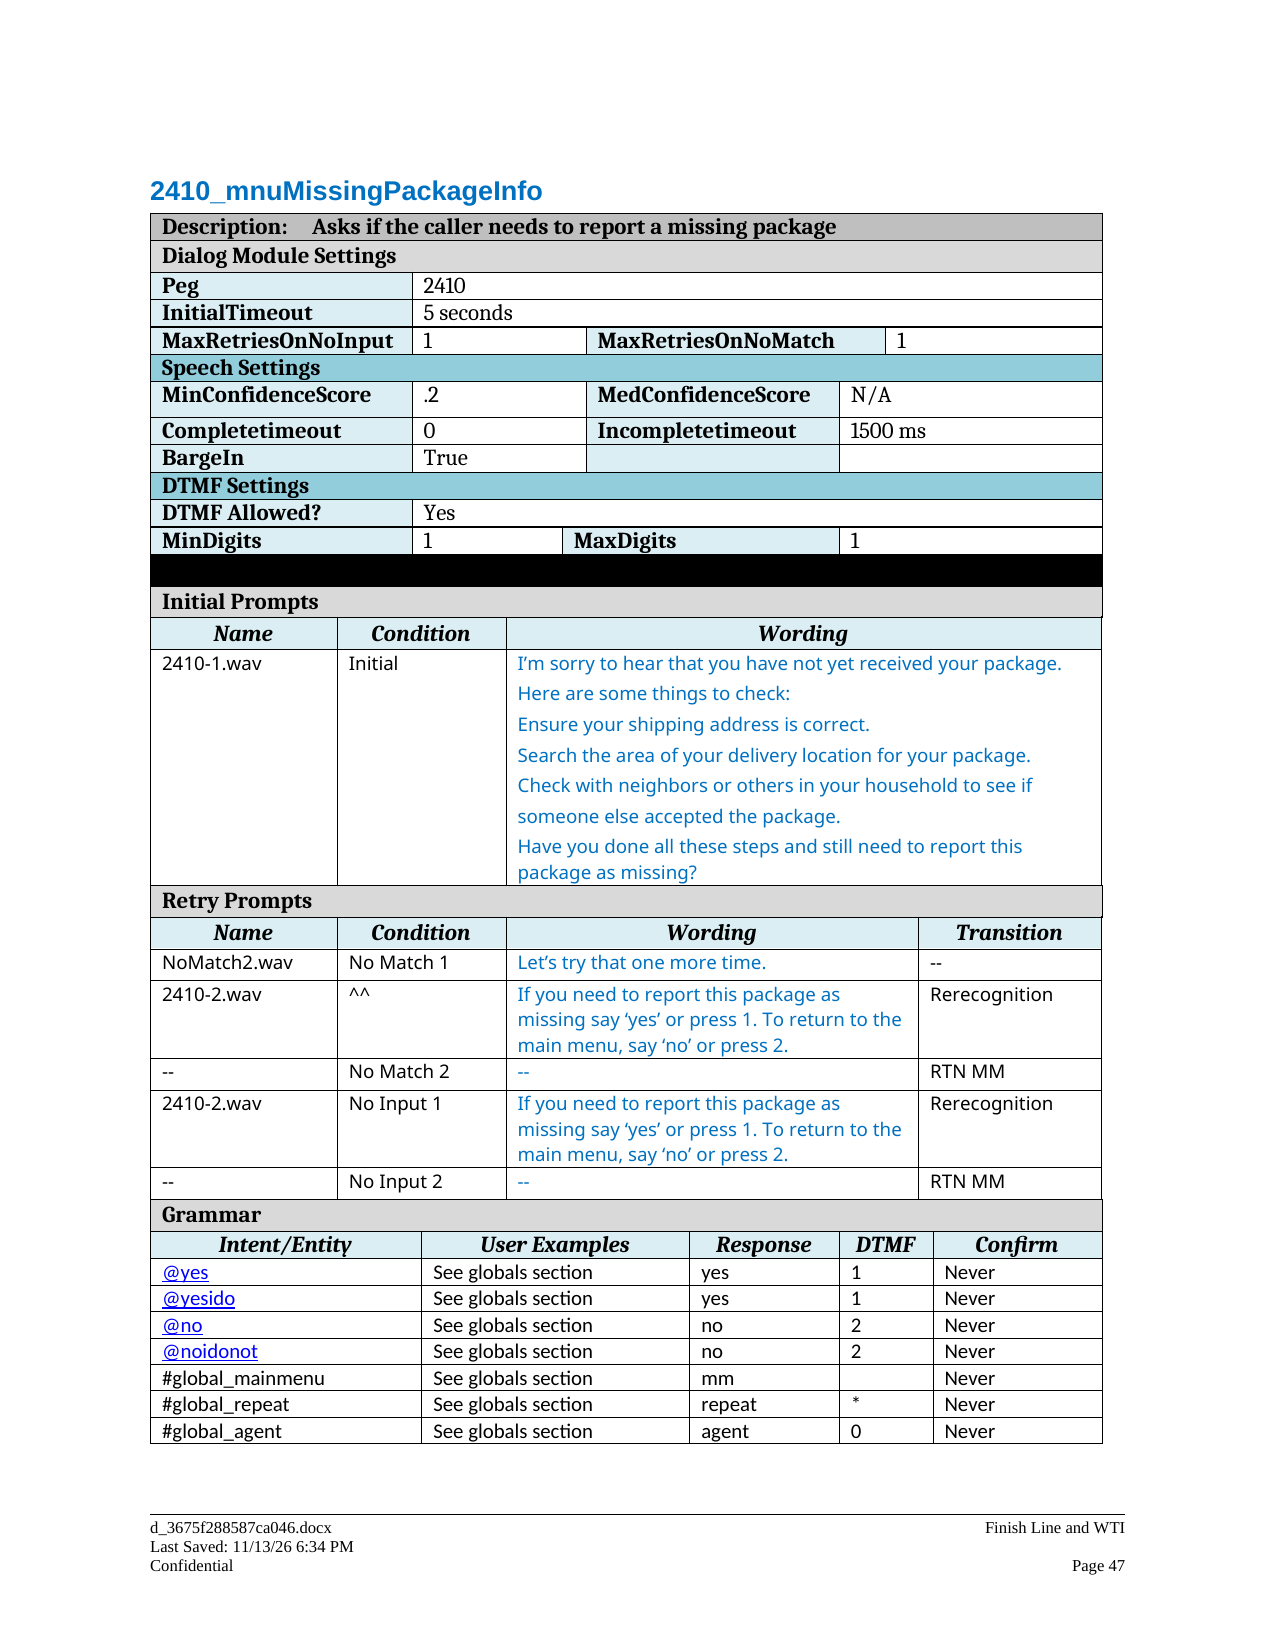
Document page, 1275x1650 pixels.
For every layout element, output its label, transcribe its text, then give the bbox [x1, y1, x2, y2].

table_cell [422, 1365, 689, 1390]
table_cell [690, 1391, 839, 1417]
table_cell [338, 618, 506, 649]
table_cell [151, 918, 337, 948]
table_cell DTMF Settings [151, 473, 1102, 499]
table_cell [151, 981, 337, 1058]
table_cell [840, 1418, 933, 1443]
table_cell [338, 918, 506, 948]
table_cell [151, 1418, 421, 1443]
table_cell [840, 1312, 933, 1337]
table_cell Dialog Module Settings [151, 241, 1102, 272]
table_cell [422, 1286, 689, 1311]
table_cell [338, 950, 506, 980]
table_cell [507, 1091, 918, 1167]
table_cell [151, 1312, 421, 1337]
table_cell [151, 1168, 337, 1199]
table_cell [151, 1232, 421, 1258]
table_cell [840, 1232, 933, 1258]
table_cell Incompletetimeout [587, 418, 839, 444]
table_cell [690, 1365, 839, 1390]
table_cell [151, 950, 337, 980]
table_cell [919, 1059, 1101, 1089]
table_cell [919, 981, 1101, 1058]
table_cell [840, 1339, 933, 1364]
table_cell True [413, 445, 586, 472]
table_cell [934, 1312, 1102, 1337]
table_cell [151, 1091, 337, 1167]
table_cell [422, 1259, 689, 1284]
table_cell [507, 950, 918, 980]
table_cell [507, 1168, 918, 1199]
table_cell MaxRetriesOnNoInput [151, 328, 412, 354]
subtitle 2410_mnuMissingPackageInfo [150, 175, 1125, 206]
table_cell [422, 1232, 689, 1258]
table_cell 5 seconds [413, 300, 1102, 326]
table_cell DTMF Allowed? [151, 500, 412, 526]
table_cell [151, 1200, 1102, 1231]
table_cell Speech Settings [151, 355, 1102, 381]
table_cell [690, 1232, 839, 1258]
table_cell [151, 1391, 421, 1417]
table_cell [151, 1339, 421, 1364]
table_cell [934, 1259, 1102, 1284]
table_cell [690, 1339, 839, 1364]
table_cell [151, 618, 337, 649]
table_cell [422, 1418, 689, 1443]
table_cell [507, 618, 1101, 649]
table_header Description: Asks if the caller needs to report a missing package [151, 214, 1102, 240]
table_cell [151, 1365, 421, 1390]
table_cell 2410 [413, 273, 1102, 299]
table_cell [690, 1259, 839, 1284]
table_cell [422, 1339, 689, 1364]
table_cell 1 [413, 328, 586, 354]
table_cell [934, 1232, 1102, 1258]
table_cell Yes [413, 500, 1102, 526]
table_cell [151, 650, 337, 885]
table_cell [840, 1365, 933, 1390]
table_cell Completetimeout [151, 418, 412, 444]
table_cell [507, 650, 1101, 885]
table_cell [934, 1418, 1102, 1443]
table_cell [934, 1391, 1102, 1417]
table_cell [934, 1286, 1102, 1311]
table_cell 1500 ms [840, 418, 1102, 444]
table_cell 1 [886, 328, 1102, 354]
table_cell MinConfidenceScore [151, 382, 412, 417]
table_cell MinDigits [151, 528, 412, 554]
table_cell .2 [413, 382, 586, 417]
table_cell [840, 445, 1102, 472]
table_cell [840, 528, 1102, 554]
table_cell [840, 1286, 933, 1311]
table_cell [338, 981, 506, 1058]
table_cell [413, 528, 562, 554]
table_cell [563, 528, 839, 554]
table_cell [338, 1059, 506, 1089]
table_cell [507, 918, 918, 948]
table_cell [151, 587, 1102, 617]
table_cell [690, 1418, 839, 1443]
table_cell MaxRetriesOnNoMatch [587, 328, 885, 354]
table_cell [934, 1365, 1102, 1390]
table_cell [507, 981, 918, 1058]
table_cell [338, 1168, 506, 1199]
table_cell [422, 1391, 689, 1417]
table_cell [587, 445, 839, 472]
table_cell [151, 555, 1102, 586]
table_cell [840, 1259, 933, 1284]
table_cell Peg [151, 273, 412, 299]
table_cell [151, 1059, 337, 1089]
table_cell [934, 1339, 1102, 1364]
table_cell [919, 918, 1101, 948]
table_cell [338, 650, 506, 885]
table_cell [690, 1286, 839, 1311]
table_cell N/A [840, 382, 1102, 417]
table_cell BargeIn [151, 445, 412, 472]
table_cell MedConfidenceScore [587, 382, 839, 417]
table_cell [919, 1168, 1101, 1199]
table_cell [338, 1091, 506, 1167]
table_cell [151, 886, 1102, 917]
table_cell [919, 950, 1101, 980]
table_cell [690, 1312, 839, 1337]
table_cell InitialTimeout [151, 300, 412, 326]
table_cell 0 [413, 418, 586, 444]
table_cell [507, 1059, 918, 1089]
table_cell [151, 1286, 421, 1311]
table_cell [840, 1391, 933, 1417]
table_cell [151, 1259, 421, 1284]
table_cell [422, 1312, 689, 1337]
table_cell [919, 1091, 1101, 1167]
